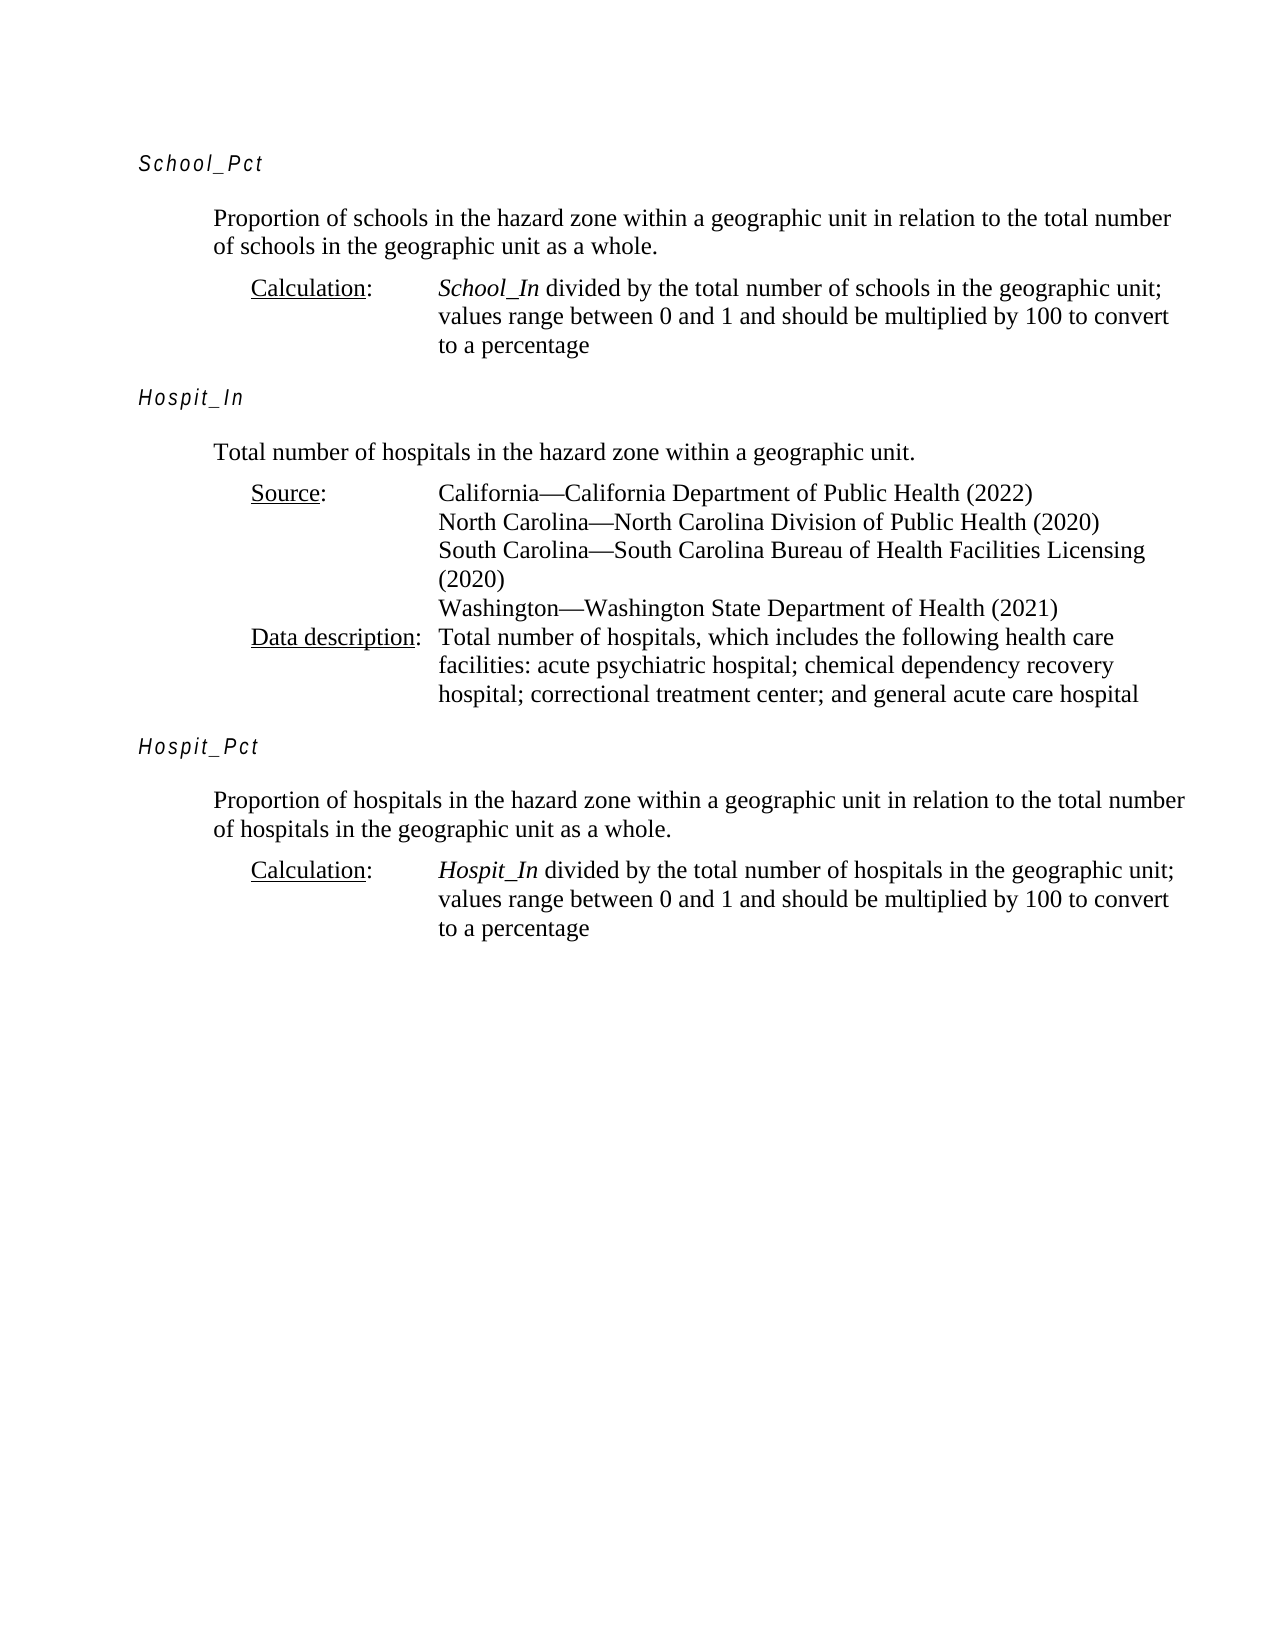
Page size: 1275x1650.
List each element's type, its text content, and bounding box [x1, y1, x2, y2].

text Washington—Washington State Department of Health (2021) [251, 593, 1185, 622]
text Calculation: School_In divided by the total number of schools in the geographic unit; values range between 0 and 1 and should be multiplied by 100 to convert to a percentage [251, 273, 1185, 359]
subtitle Hospit_In [138, 384, 1185, 410]
text Data description: Total number of hospitals, which includes the following health care facilities: acute psychiatric hospital; chemical dependency recovery hospital; correctional treatment center; and general acute care hospital [251, 622, 1185, 708]
subtitle Hospit_Pct [138, 733, 1185, 759]
text North Carolina—North Carolina Division of Public Health (2020) [251, 507, 1185, 535]
text South Carolina—South Carolina Bureau of Health Facilities Licensing (2020) [251, 535, 1185, 593]
text Proportion of schools in the hazard zone within a geographic unit in relation to the total number of schools in the geographic unit as a whole. [213, 203, 1185, 260]
text Proportion of hospitals in the hazard zone within a geographic unit in relation to the total number of hospitals in the geographic unit as a whole. [213, 786, 1185, 843]
text Total number of hospitals in the hazard zone within a geographic unit. [213, 437, 1185, 465]
subtitle School_Pct [138, 150, 1185, 176]
text Source: California—California Department of Public Health (2022) [251, 478, 1185, 507]
text Calculation: Hospit_In divided by the total number of hospitals in the geographic unit; values range between 0 and 1 and should be multiplied by 100 to convert to a percentage [251, 856, 1185, 942]
